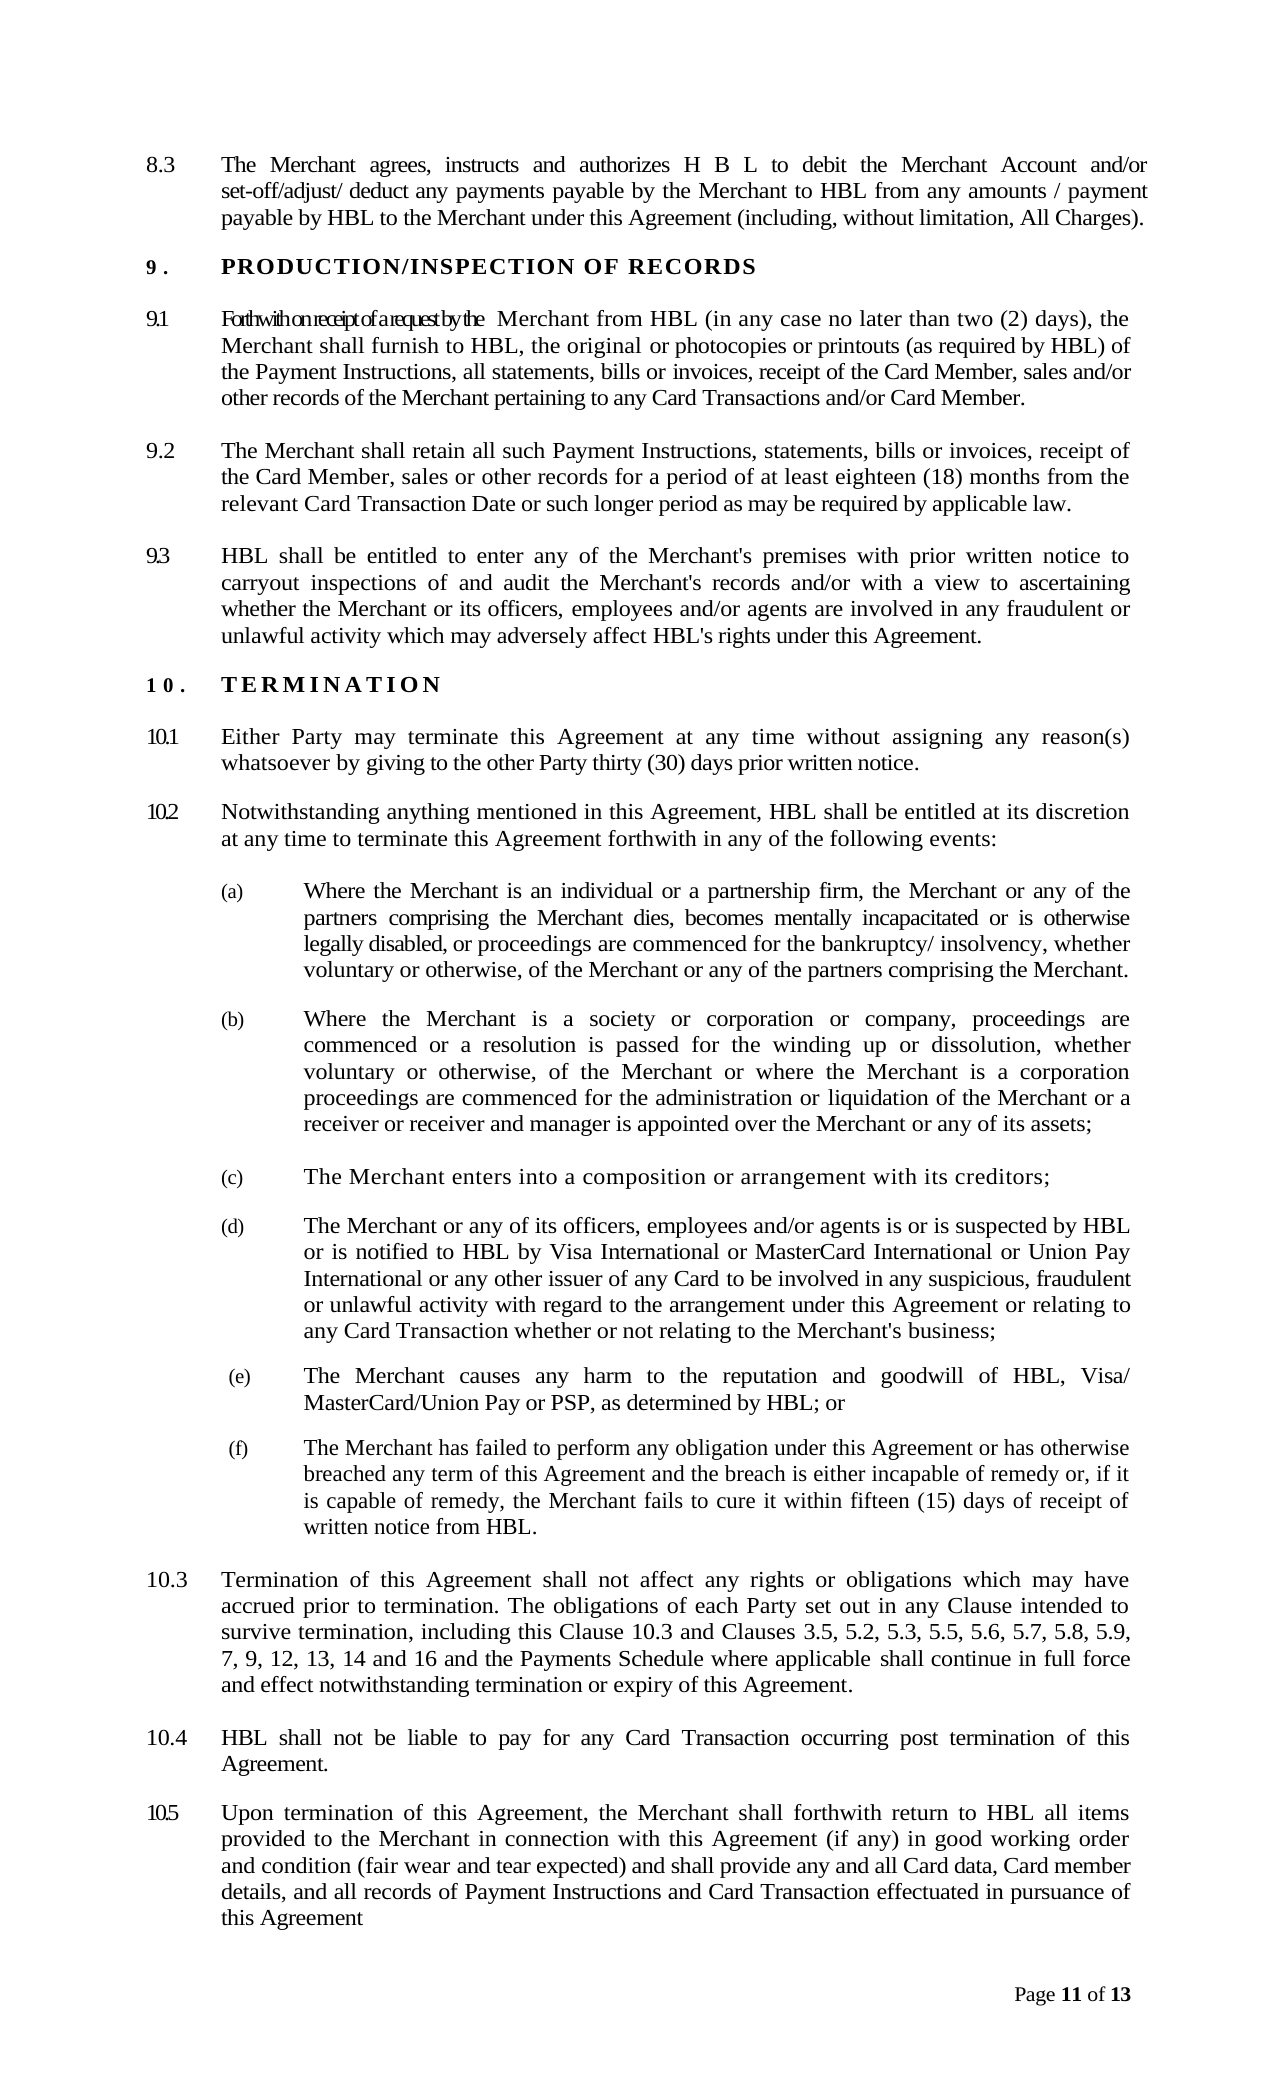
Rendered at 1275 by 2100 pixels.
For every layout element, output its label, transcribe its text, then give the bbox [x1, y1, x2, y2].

list Where the Merchant is an individual or a partnership firm, the Merchant or any of the partners comprising the Merchant dies, becomes mentally incapacitated or is otherwise legally disabled, or proceedings are commenced for the bankruptcy/ insolvency, whether voluntary or otherwise, of the Merchant or any of the partners comprising the Merchant. [221, 877, 1131, 983]
list TERMINATION [146, 674, 1131, 697]
list Where the Merchant is a society or corporation or company, proceedings are commenced or a resolution is passed for the winding up or dissolution, whether voluntary or otherwise, of the Merchant or where the Merchant is a corporation proceedings are commenced for the administration or liquidation of the Merchant or a receiver or receiver and manager is appointed over the Merchant or any of its assets; [221, 1005, 1131, 1137]
list The Merchant has failed to perform any obligation under this Agreement or has otherwise breached any term of this Agreement and the breach is either incapable of remedy or, if it is capable of remedy, the Merchant fails to cure it within fifteen (15) days of receipt of written notice from HBL. [228, 1434, 1131, 1539]
text 10.2 Notwithstanding anything mentioned in this Agreement, HBL shall be entitled at its discretion at any time to terminate this Agreement forthwith in any of the following events: [146, 798, 1131, 851]
list The Merchant or any of its officers, employees and/or agents is or is suspected by HBL or is notified to HBL by Visa International or MasterCard International or Union Pay International or any other issuer of any Card to be involved in any suspicious, fraudulent or unlawful activity with regard to the arrangement under this Agreement or relating to any Card Transaction whether or not relating to the Merchant's business; [221, 1212, 1131, 1344]
text 10.1 Either Party may terminate this Agreement at any time without assigning any reason(s) whatsoever by giving to the other Party thirty (30) days prior written notice. [146, 723, 1131, 776]
text 9.1 Forthwith on receipt of a request by the Merchant from HBL (in any case no later than two (2) days), the Merchant shall furnish to HBL, the original or photocopies or printouts (as required by HBL) of the Payment Instructions, all statements, bills or invoices, receipt of the Card Member, sales and/or other records of the Merchant pertaining to any Card Transactions and/or Card Member. [146, 305, 1131, 411]
text 10.5 Upon termination of this Agreement, the Merchant shall forthwith return to HBL all items provided to the Merchant in connection with this Agreement (if any) in good working order and condition (fair wear and tear expected) and shall provide any and all Card data, Card member details, and all records of Payment Instructions and Card Transaction effectuated in pursuance of this Agreement [146, 1799, 1131, 1931]
list The Merchant enters into a composition or arrangement with its creditors; [221, 1163, 1131, 1189]
list The Merchant causes any harm to the reputation and goodwill of HBL, Visa/ MasterCard/Union Pay or PSP, as determined by HBL; or [228, 1362, 1131, 1415]
text 10.4 HBL shall not be liable to pay for any Card Transaction occurring post termination of this Agreement. [146, 1724, 1131, 1777]
list PRODUCTION/INSPECTION OF RECORDS [146, 257, 1131, 279]
text 10.3 Termination of this Agreement shall not affect any rights or obligations which may have accrued prior to termination. The obligations of each Party set out in any Clause intended to survive termination, including this Clause 10.3 and Clauses 3.5, 5.2, 5.3, 5.5, 5.6, 5.7, 5.8, 5.9, 7, 9, 12, 13, 14 and 16 and the Payments Schedule where applicable shall continue in full force and effect notwithstanding termination or expiry of this Agreement. [146, 1566, 1131, 1697]
text 8.3 The Merchant agrees, instructs and authorizes H B L to debit the Merchant Account and/or set-off/adjust/ deduct any payments payable by the Merchant to HBL from any amounts / payment payable by HBL to the Merchant under this Agreement (including, without limitation, All Charges). [146, 151, 1149, 230]
text 9.2 The Merchant shall retain all such Payment Instructions, statements, bills or invoices, receipt of the Card Member, sales or other records for a period of at least eighteen (18) months from the relevant Card Transaction Date or such longer period as may be required by applicable law. [146, 437, 1131, 516]
text 9.3 HBL shall be entitled to enter any of the Merchant's premises with prior written notice to carryout inspections of and audit the Merchant's records and/or with a view to ascertaining whether the Merchant or its officers, employees and/or agents are involved in any fraudulent or unlawful activity which may adversely affect HBL's rights under this Agreement. [146, 543, 1131, 648]
